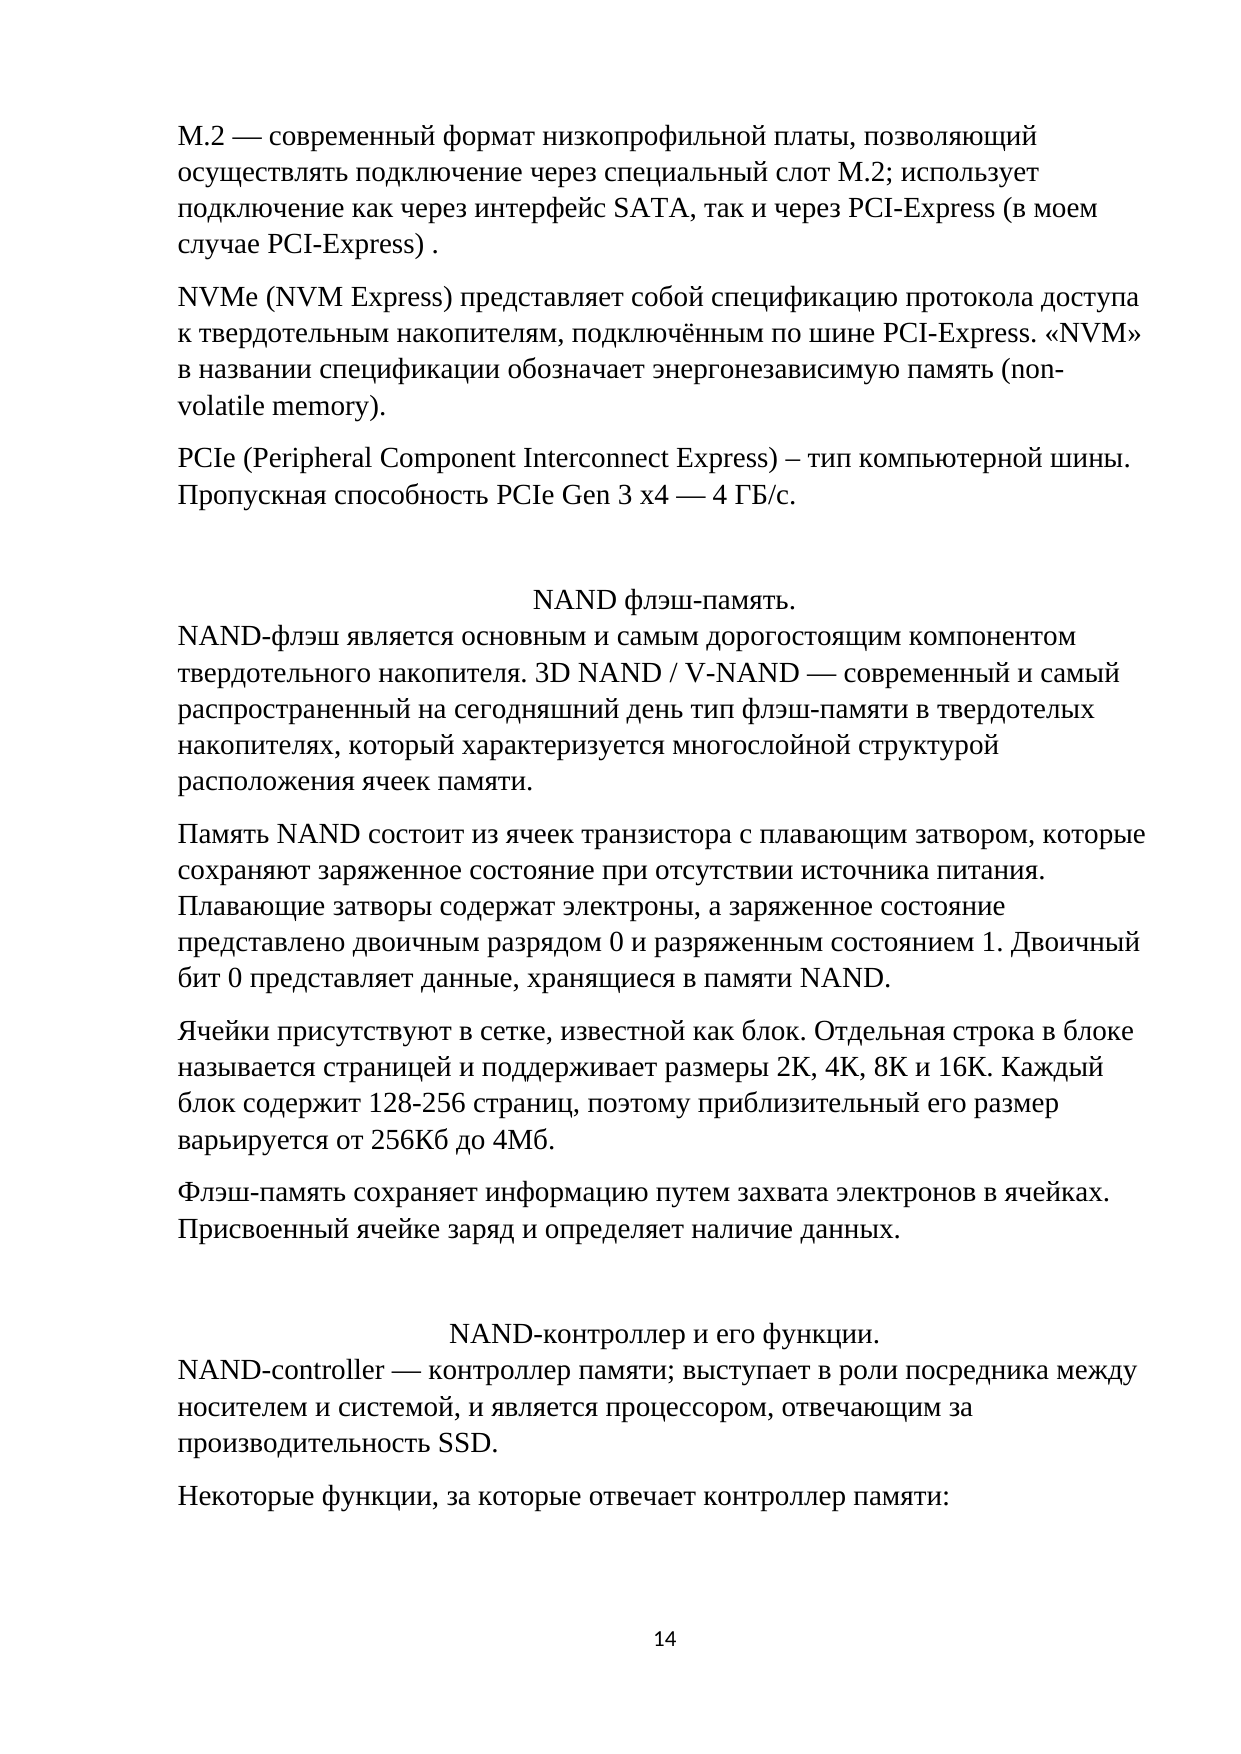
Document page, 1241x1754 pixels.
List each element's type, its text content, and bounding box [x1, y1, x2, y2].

text Память NAND состоит из ячеек транзистора с плавающим затвором, которые сохраняют заряженное состояние при отсутствии источника питания. Плавающие затворы содержат электроны, а заряженное состояние представлено двоичным разрядом 0 и разряженным состоянием 1. Двоичный бит 0 представляет данные, хранящиеся в памяти NAND. [177, 816, 1152, 994]
text PCIe (Peripheral Component Interconnect Express) – тип компьютерной шины. Пропускная способность PCIe Gen 3 x4 — 4 ГБ/с. [177, 441, 1152, 510]
text NAND-controller — контроллер памяти; выступает в роли посредника между носителем и системой, и является процессором, отвечающим за производительность SSD. [177, 1352, 1152, 1458]
text Флэш-память сохраняет информацию путем захвата электронов в ячейках. Присвоенный ячейке заряд и определяет наличие данных. [177, 1174, 1152, 1244]
subtitle NAND флэш-память. [177, 582, 1152, 616]
text NVMe (NVM Express) представляет собой спецификацию протокола доступа к твердотельным накопителям, подключённым по шине PCI-Express. «NVM» в названии спецификации обозначает энергонезависимую память (non-volatile memory). [177, 279, 1152, 421]
text NAND-флэш является основным и самым дорогостоящим компонентом твердотельного накопителя. 3D NAND / V-NAND — современный и самый распространенный на сегодняшний день тип флэш-памяти в твердотелых накопителях, который характеризуется многослойной структурой расположения ячеек памяти. [177, 618, 1152, 797]
text M.2 — современный формат низкопрофильной платы, позволяющий осуществлять подключение через специальный слот M.2; использует подключение как через интерфейс SATA, так и через PCI-Express (в моем случае PCI-Express) . [177, 118, 1152, 260]
text Ячейки присутствуют в сетке, известной как блок. Отдельная строка в блоке называется страницей и поддерживает размеры 2К, 4К, 8К и 16К. Каждый блок содержит 128-256 страниц, поэтому приблизительный его размер варьируется от 256Кб до 4Мб. [177, 1013, 1152, 1155]
subtitle NAND-контроллер и его функции. [177, 1316, 1152, 1350]
text Некоторые функции, за которые отвечает контроллер памяти: [177, 1478, 1152, 1511]
